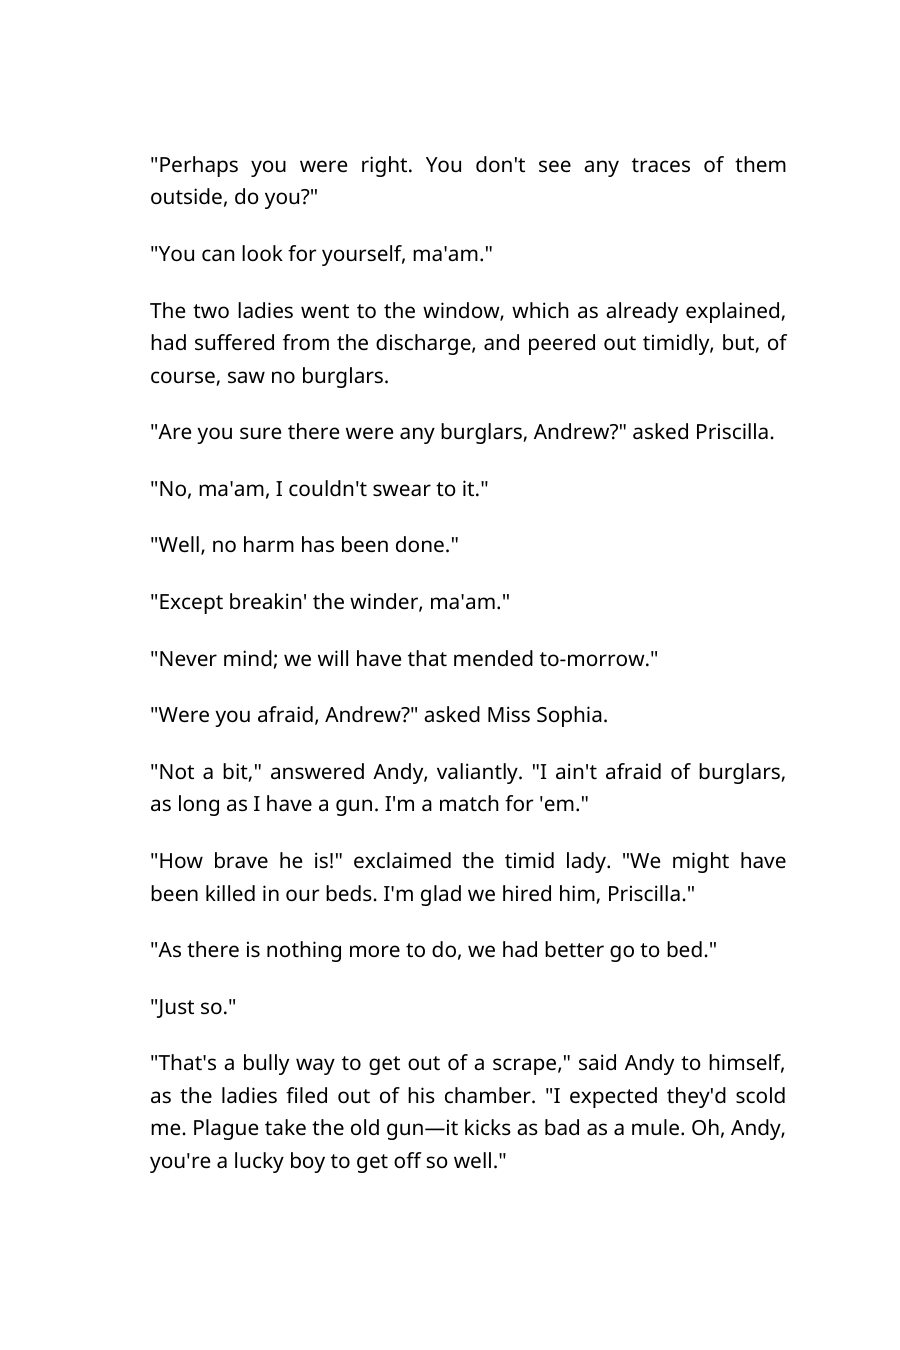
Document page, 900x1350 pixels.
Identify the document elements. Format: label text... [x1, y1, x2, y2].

text "Not a bit," answered Andy, valiantly. "I ain't afraid of burglars, as long as I have a gun. I'm a match for 'em." [150, 757, 787, 818]
text "Never mind; we will have that mended to-morrow." [150, 644, 787, 672]
text "How brave he is!" exclaimed the timid lady. "We might have been killed in our beds. I'm glad we hired him, Priscilla." [150, 846, 787, 907]
text The two ladies went to the window, which as already explained, had suffered from the discharge, and peered out timidly, but, of course, saw no burglars. [150, 296, 787, 389]
text "Except breakin' the winder, ma'am." [150, 587, 787, 616]
text "As there is nothing more to do, we had better go to bed." [150, 935, 787, 964]
text "Perhaps you were right. You don't see any traces of them outside, do you?" [150, 150, 787, 211]
text "Are you sure there were any burglars, Andrew?" asked Priscilla. [150, 417, 787, 446]
text "You can look for yourself, ma'am." [150, 239, 787, 268]
text "Were you afraid, Andrew?" asked Miss Sophia. [150, 700, 787, 729]
text "That's a bully way to get out of a scrape," said Andy to himself, as the ladies filed out of his chamber. "I expected they'd scold me. Plague take the old gun—it kicks as bad as a mule. Oh, Andy, you're a lucky boy to get off so well." [150, 1048, 787, 1174]
text "Just so." [150, 992, 787, 1020]
text "No, ma'am, I couldn't swear to it." [150, 474, 787, 502]
text "Well, no harm has been done." [150, 531, 787, 559]
